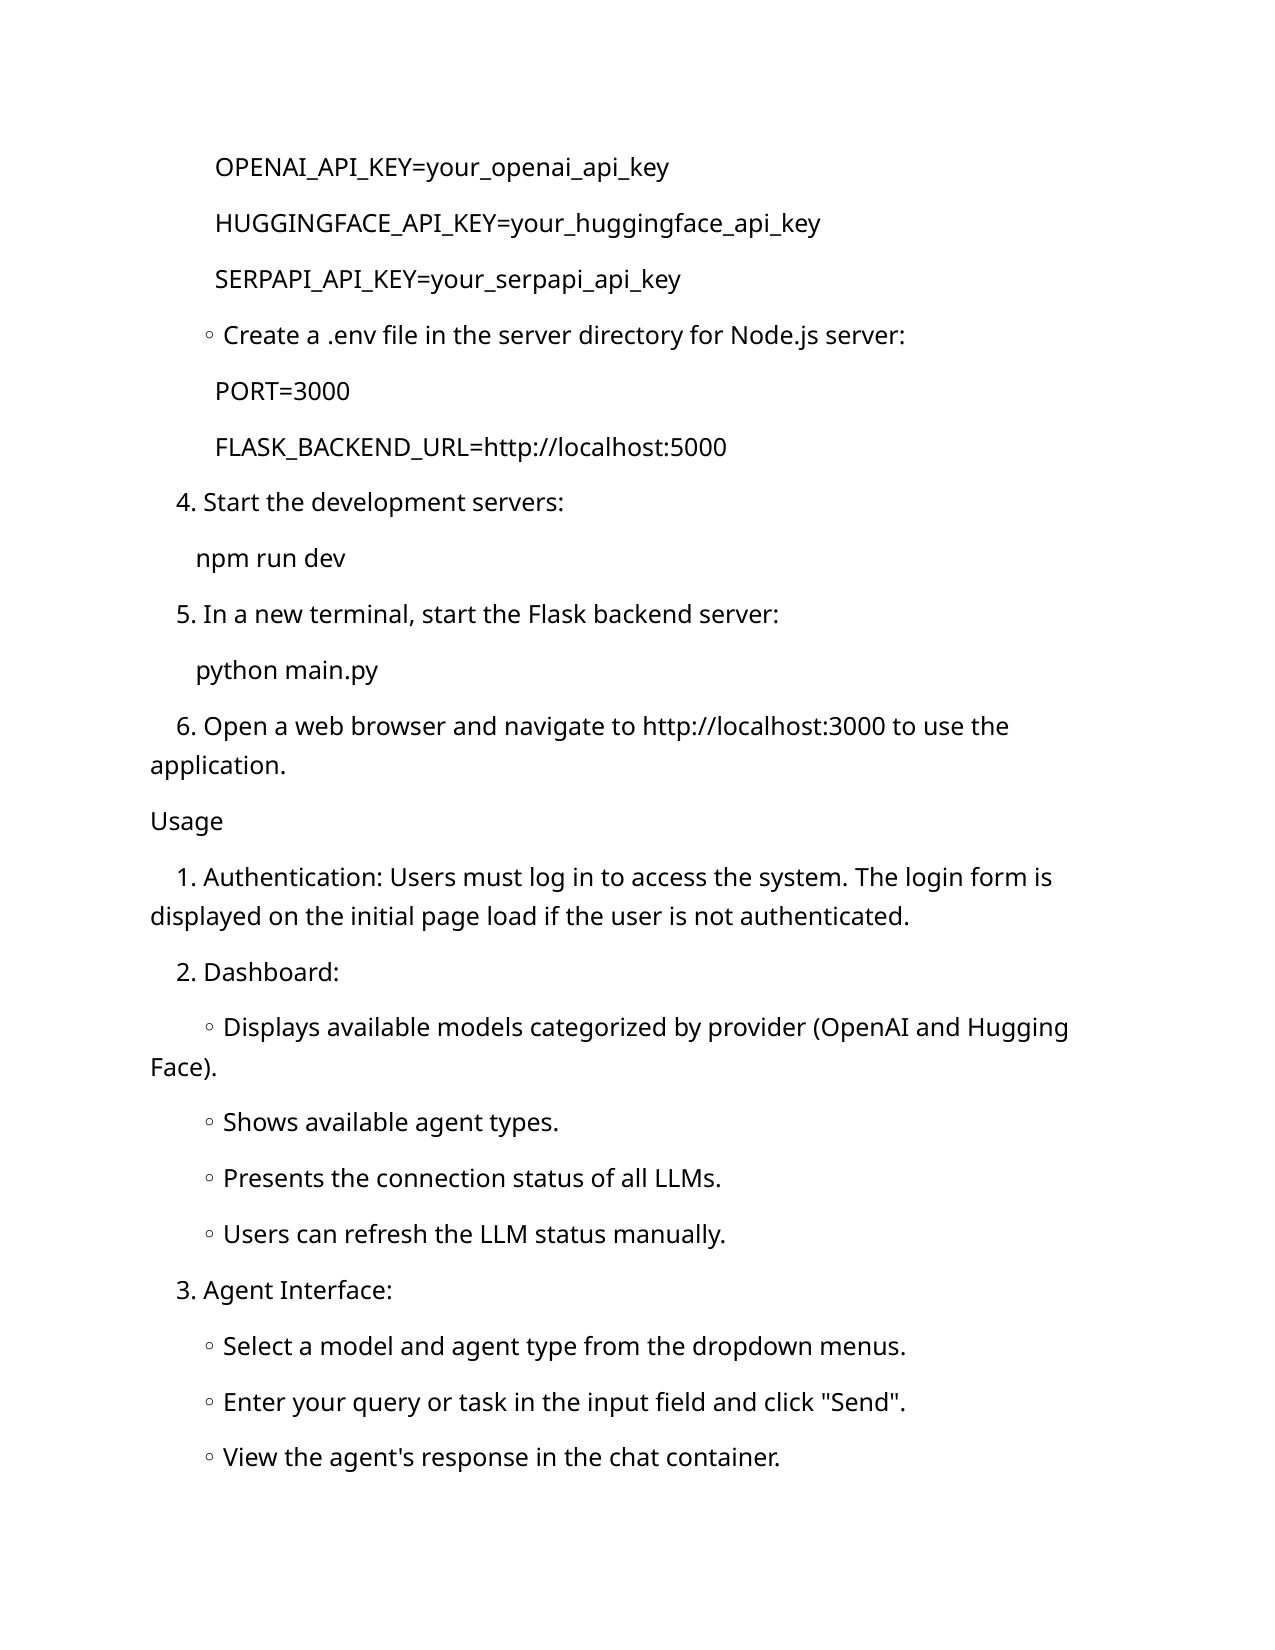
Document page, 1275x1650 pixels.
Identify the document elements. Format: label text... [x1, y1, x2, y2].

text 3. Agent Interface: [150, 1272, 1125, 1307]
text SERPAPI_API_KEY=your_serpapi_api_key [150, 262, 1125, 296]
text HUGGINGFACE_API_KEY=your_huggingface_api_key [150, 206, 1125, 240]
text OPENAI_API_KEY=your_openai_api_key [150, 150, 1125, 184]
text ◦ Presents the connection status of all LLMs. [150, 1161, 1125, 1195]
text ◦ Select a model and agent type from the dropdown menus. [150, 1328, 1125, 1362]
text 4. Start the development servers: [150, 485, 1125, 519]
text FLASK_BACKEND_URL=http://localhost:5000 [150, 429, 1125, 463]
text ◦ Create a .env file in the server directory for Node.js server: [150, 317, 1125, 352]
text ◦ Shows available agent types. [150, 1105, 1125, 1139]
text ◦ Enter your query or task in the input field and click "Send". [150, 1384, 1125, 1418]
text 1. Authentication: Users must log in to access the system. The login form is displayed on the initial page load if the user is not authenticated. [150, 859, 1125, 932]
text PORT=3000 [150, 373, 1125, 407]
text Usage [150, 803, 1125, 837]
text python main.py [150, 652, 1125, 687]
text ◦ Users can refresh the LLM status manually. [150, 1217, 1125, 1251]
text 2. Dashboard: [150, 954, 1125, 988]
text 6. Open a web browser and navigate to http://localhost:3000 to use the application. [150, 708, 1125, 782]
text ◦ View the agent's response in the chat container. [150, 1440, 1125, 1474]
text npm run dev [150, 541, 1125, 575]
text ◦ Displays available models categorized by provider (OpenAI and Hugging Face). [150, 1010, 1125, 1083]
text 5. In a new terminal, start the Flask backend server: [150, 597, 1125, 631]
